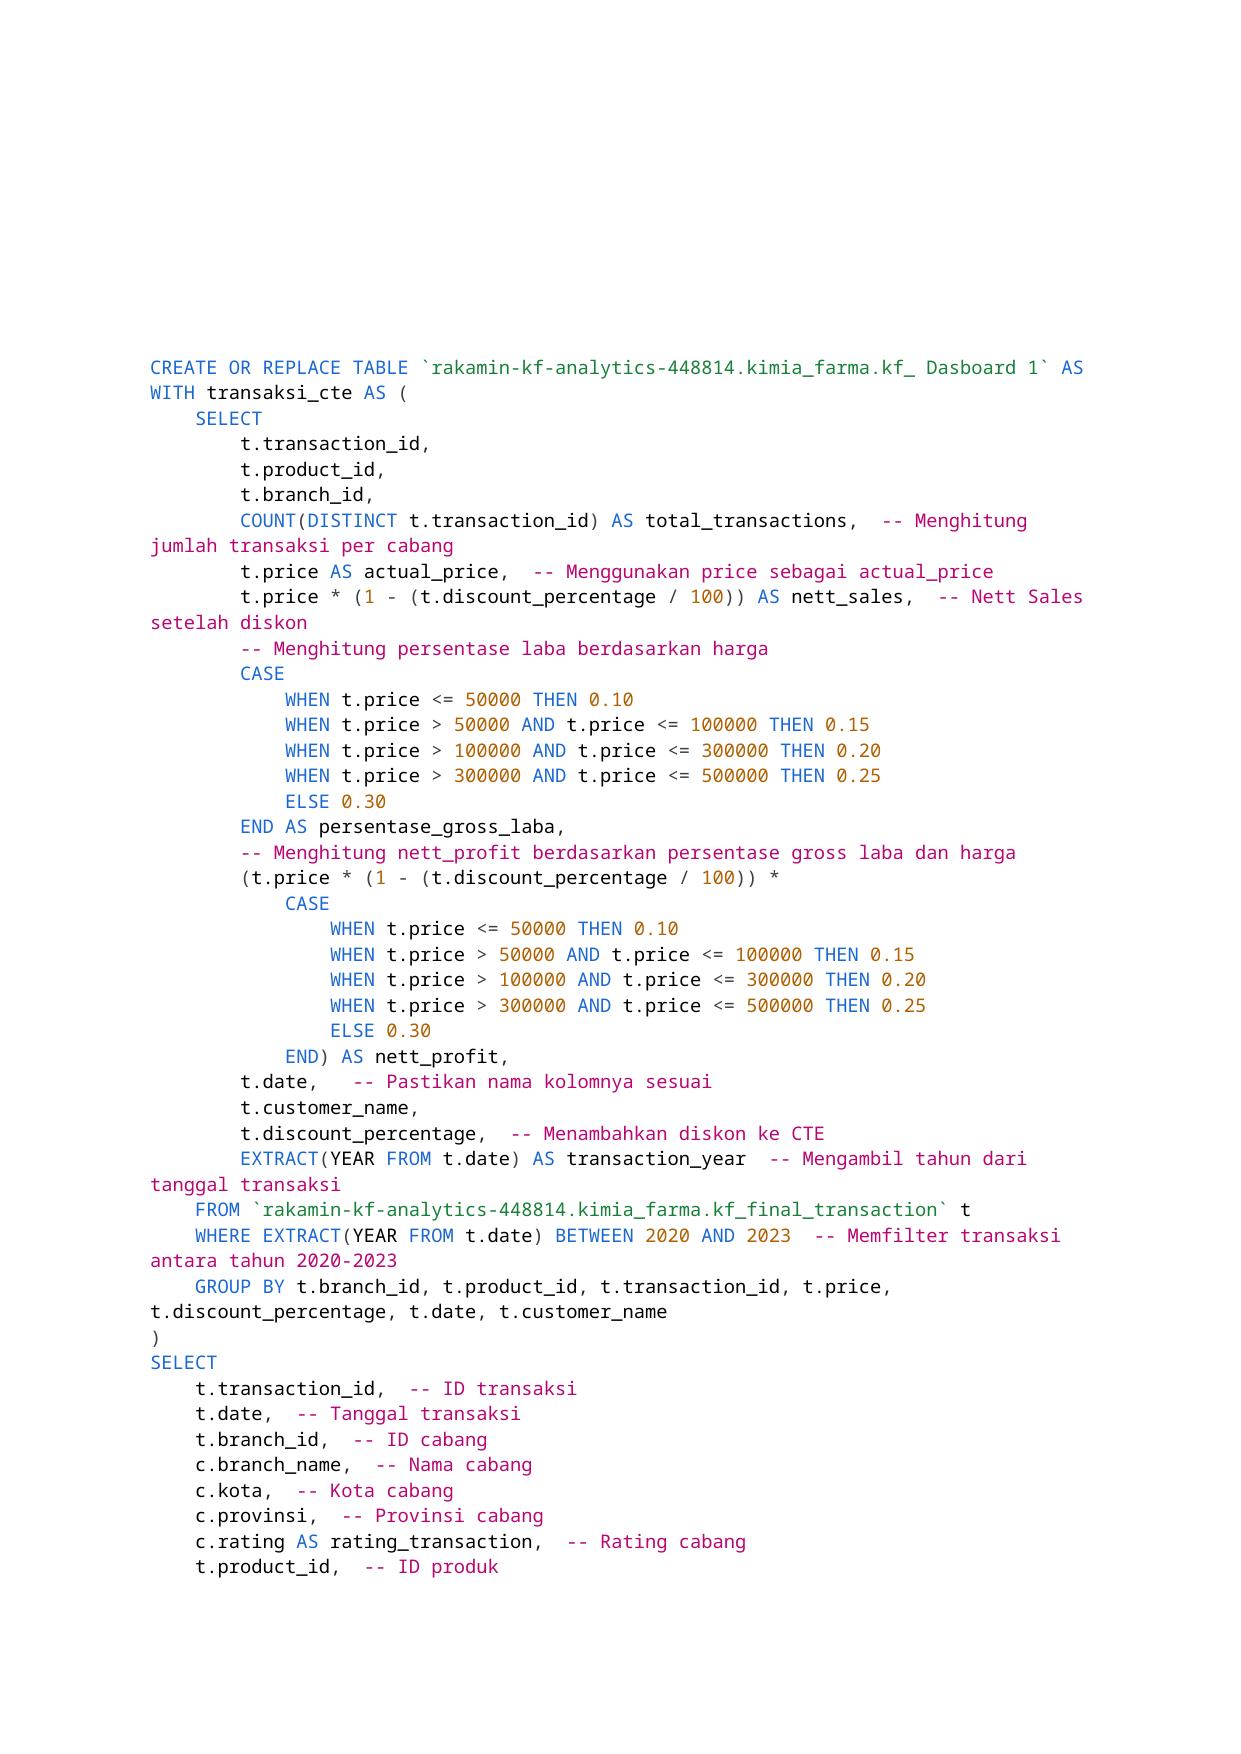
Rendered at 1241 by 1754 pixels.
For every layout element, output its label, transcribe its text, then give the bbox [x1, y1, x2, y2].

text SELECT [150, 1349, 1090, 1375]
text t.transaction_id, -- ID transaksi [150, 1375, 1090, 1401]
text t.date, -- Tanggal transaksi [150, 1401, 1090, 1426]
text FROM `rakamin-kf-analytics-448814.kimia_farma.kf_final_transaction` t [150, 1196, 1090, 1222]
text COUNT(DISTINCT t.transaction_id) AS total_transactions, -- Menghitung jumlah transaksi per cabang [150, 507, 1090, 558]
text GROUP BY t.branch_id, t.product_id, t.transaction_id, t.price, t.discount_percentage, t.date, t.customer_name [150, 1273, 1090, 1324]
text c.rating AS rating_transaction, -- Rating cabang [150, 1528, 1090, 1554]
text c.branch_name, -- Nama cabang [150, 1452, 1090, 1477]
text t.discount_percentage, -- Menambahkan diskon ke CTE [150, 1120, 1090, 1145]
text CASE [150, 890, 1090, 916]
text t.price AS actual_price, -- Menggunakan price sebagai actual_price [150, 558, 1090, 584]
text t.transaction_id, [150, 431, 1090, 456]
text END) AS nett_profit, [150, 1043, 1090, 1069]
text t.product_id, [150, 456, 1090, 482]
text ELSE 0.30 [150, 1018, 1090, 1043]
text c.kota, -- Kota cabang [150, 1477, 1090, 1503]
text CASE [150, 660, 1090, 686]
text WHEN t.price > 300000 AND t.price <= 500000 THEN 0.25 [150, 992, 1090, 1018]
text WITH transaksi_cte AS ( [150, 380, 1090, 405]
text WHEN t.price > 100000 AND t.price <= 300000 THEN 0.20 [150, 737, 1090, 762]
text END AS persentase_gross_laba, [150, 813, 1090, 839]
text c.provinsi, -- Provinsi cabang [150, 1503, 1090, 1528]
text t.price * (1 - (t.discount_percentage / 100)) AS nett_sales, -- Nett Sales setelah diskon [150, 584, 1090, 635]
text WHERE EXTRACT(YEAR FROM t.date) BETWEEN 2020 AND 2023 -- Memfilter transaksi antara tahun 2020-2023 [150, 1222, 1090, 1273]
text t.date, -- Pastikan nama kolomnya sesuai [150, 1069, 1090, 1094]
text -- Menghitung nett_profit berdasarkan persentase gross laba dan harga [150, 839, 1090, 864]
text -- Menghitung persentase laba berdasarkan harga [150, 635, 1090, 660]
text SELECT [150, 405, 1090, 431]
text t.product_id, -- ID produk [150, 1554, 1090, 1579]
text ) [150, 1324, 1090, 1349]
text WHEN t.price > 300000 AND t.price <= 500000 THEN 0.25 [150, 762, 1090, 788]
text WHEN t.price <= 50000 THEN 0.10 [150, 686, 1090, 711]
text t.customer_name, [150, 1094, 1090, 1120]
text (t.price * (1 - (t.discount_percentage / 100)) * [150, 864, 1090, 890]
text ELSE 0.30 [150, 788, 1090, 813]
text WHEN t.price > 50000 AND t.price <= 100000 THEN 0.15 [150, 711, 1090, 737]
text CREATE OR REPLACE TABLE `rakamin-kf-analytics-448814.kimia_farma.kf_ Dasboard 1` AS [150, 354, 1090, 380]
text WHEN t.price > 50000 AND t.price <= 100000 THEN 0.15 [150, 941, 1090, 967]
text t.branch_id, [150, 482, 1090, 507]
text t.branch_id, -- ID cabang [150, 1426, 1090, 1452]
text WHEN t.price > 100000 AND t.price <= 300000 THEN 0.20 [150, 967, 1090, 992]
text WHEN t.price <= 50000 THEN 0.10 [150, 916, 1090, 941]
text EXTRACT(YEAR FROM t.date) AS transaction_year -- Mengambil tahun dari tanggal transaksi [150, 1145, 1090, 1196]
